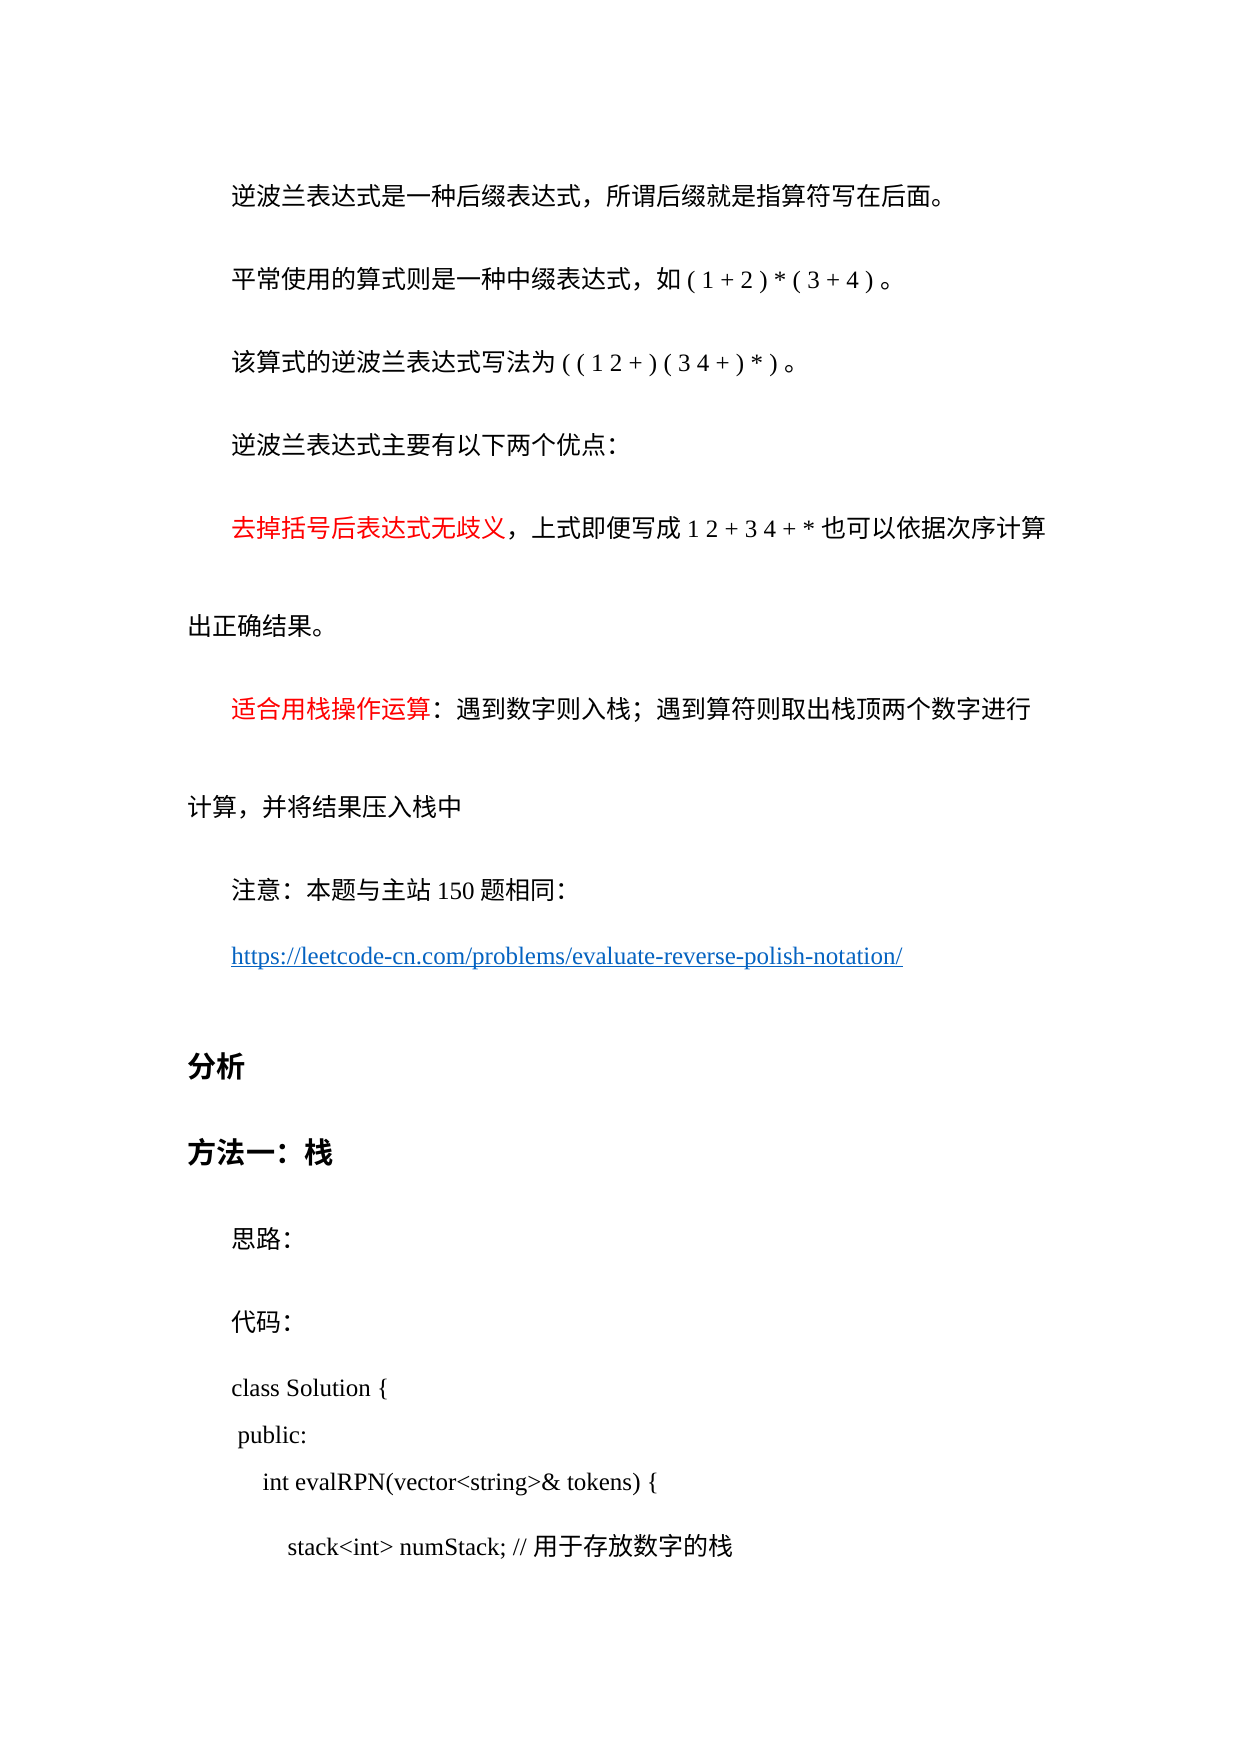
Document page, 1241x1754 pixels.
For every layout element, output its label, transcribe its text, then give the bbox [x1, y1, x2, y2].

text 代码： [187, 1288, 1053, 1353]
text 逆波兰表达式是一种后缀表达式，所谓后缀就是指算符写在后面。 [231, 162, 1053, 227]
text 该算式的逆波兰表达式写法为 ( ( 1 2 + ) ( 3 4 + ) * ) 。 [231, 328, 1053, 393]
text 注意：本题与主站 150 题相同： [187, 856, 1053, 921]
text 思路： [187, 1205, 1053, 1270]
text 去掉括号后表达式无歧义，上式即便写成 1 2 + 3 4 + * 也可以依据次序计算出正确结果。 [187, 494, 1053, 657]
text 平常使用的算式则是一种中缀表达式，如 ( 1 + 2 ) * ( 3 + 4 ) 。 [231, 245, 1053, 310]
subtitle 方法一：栈 [187, 1119, 1053, 1184]
text https://leetcode-cn.com/problems/evaluate-reverse-polish-notation/ [187, 939, 1053, 971]
text class Solution { [187, 1371, 1053, 1404]
text stack<int> numStack; // 用于存放数字的栈 [237, 1512, 1053, 1577]
text int evalRPN(vector<string>& tokens) { [237, 1465, 1053, 1497]
text 逆波兰表达式主要有以下两个优点： [231, 411, 1053, 476]
text 适合用栈操作运算：遇到数字则入栈；遇到算符则取出栈顶两个数字进行计算，并将结果压入栈中 [187, 675, 1053, 838]
text public: [237, 1418, 1053, 1451]
subtitle 分析 [187, 1033, 1053, 1098]
